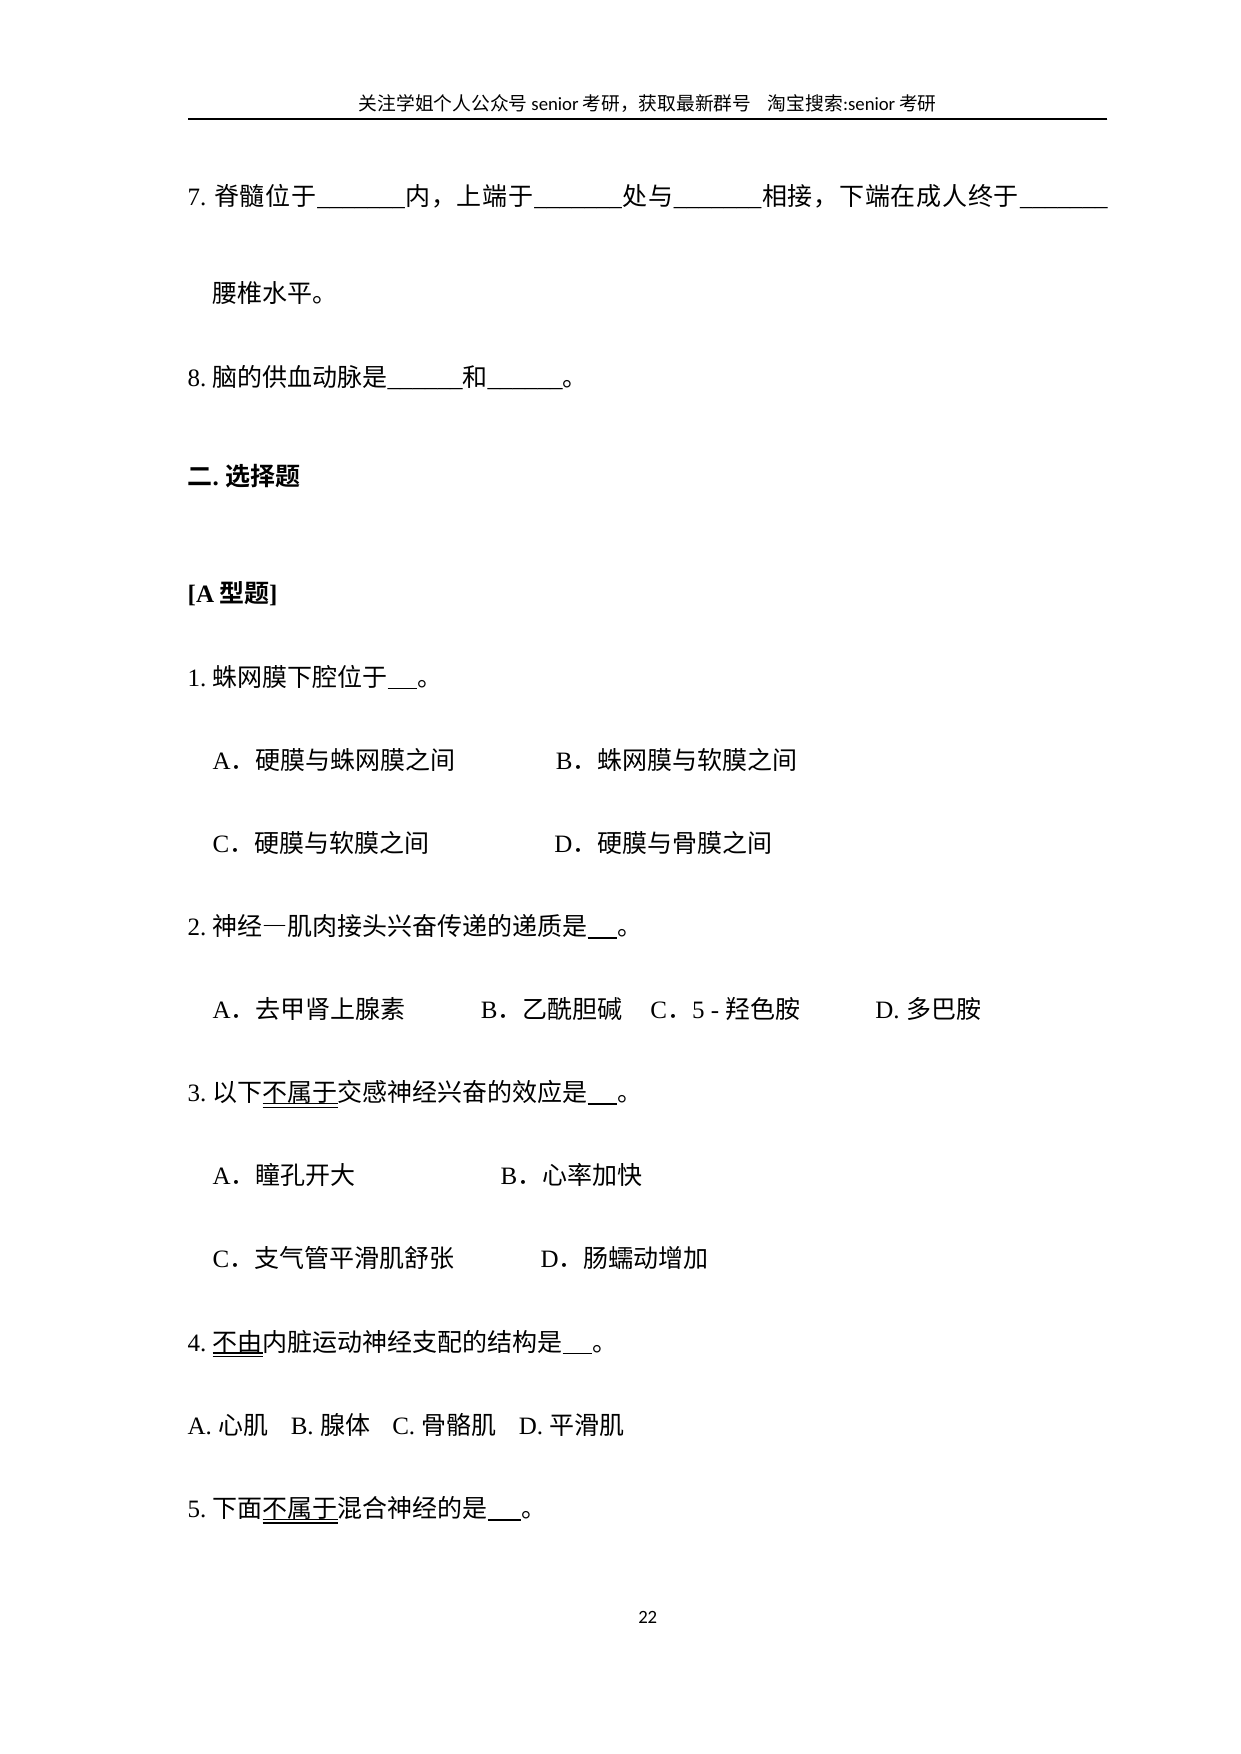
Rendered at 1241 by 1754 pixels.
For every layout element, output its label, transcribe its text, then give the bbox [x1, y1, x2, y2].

text A. 心肌 B. 腺体 C. 骨骼肌 D. 平滑肌 [187, 1391, 1107, 1456]
text 2. 神经—肌肉接头兴奋传递的递质是 。 [187, 892, 1107, 957]
text 5. 下面不属于混合神经的是 。 [187, 1474, 1107, 1539]
text 3. 以下不属于交感神经兴奋的效应是 。 [187, 1058, 1107, 1123]
text 7. 脊髓位于_______内，上端于_______处与_______相接，下端在成人终于_______腰椎水平。 [187, 162, 1107, 324]
text A．瞳孔开大 B．心率加快 [187, 1141, 1107, 1206]
text C．硬膜与软膜之间 D．硬膜与骨膜之间 [187, 809, 1107, 874]
text A．去甲肾上腺素 B．乙酰胆碱 C．5 - 羟色胺 D. 多巴胺 [187, 975, 1107, 1040]
text C．支气管平滑肌舒张 D．肠蠕动增加 [187, 1224, 1107, 1289]
text 4. 不由内脏运动神经支配的结构是 。 [187, 1308, 1107, 1373]
text A．硬膜与蛛网膜之间 B．蛛网膜与软膜之间 [187, 726, 1107, 791]
text [A型题] [187, 559, 1107, 624]
text 二. 选择题 [187, 442, 1107, 507]
text 1. 蛛网膜下腔位于 。 [187, 643, 1107, 708]
text 8. 脑的供血动脉是______和______。 [187, 343, 1107, 408]
